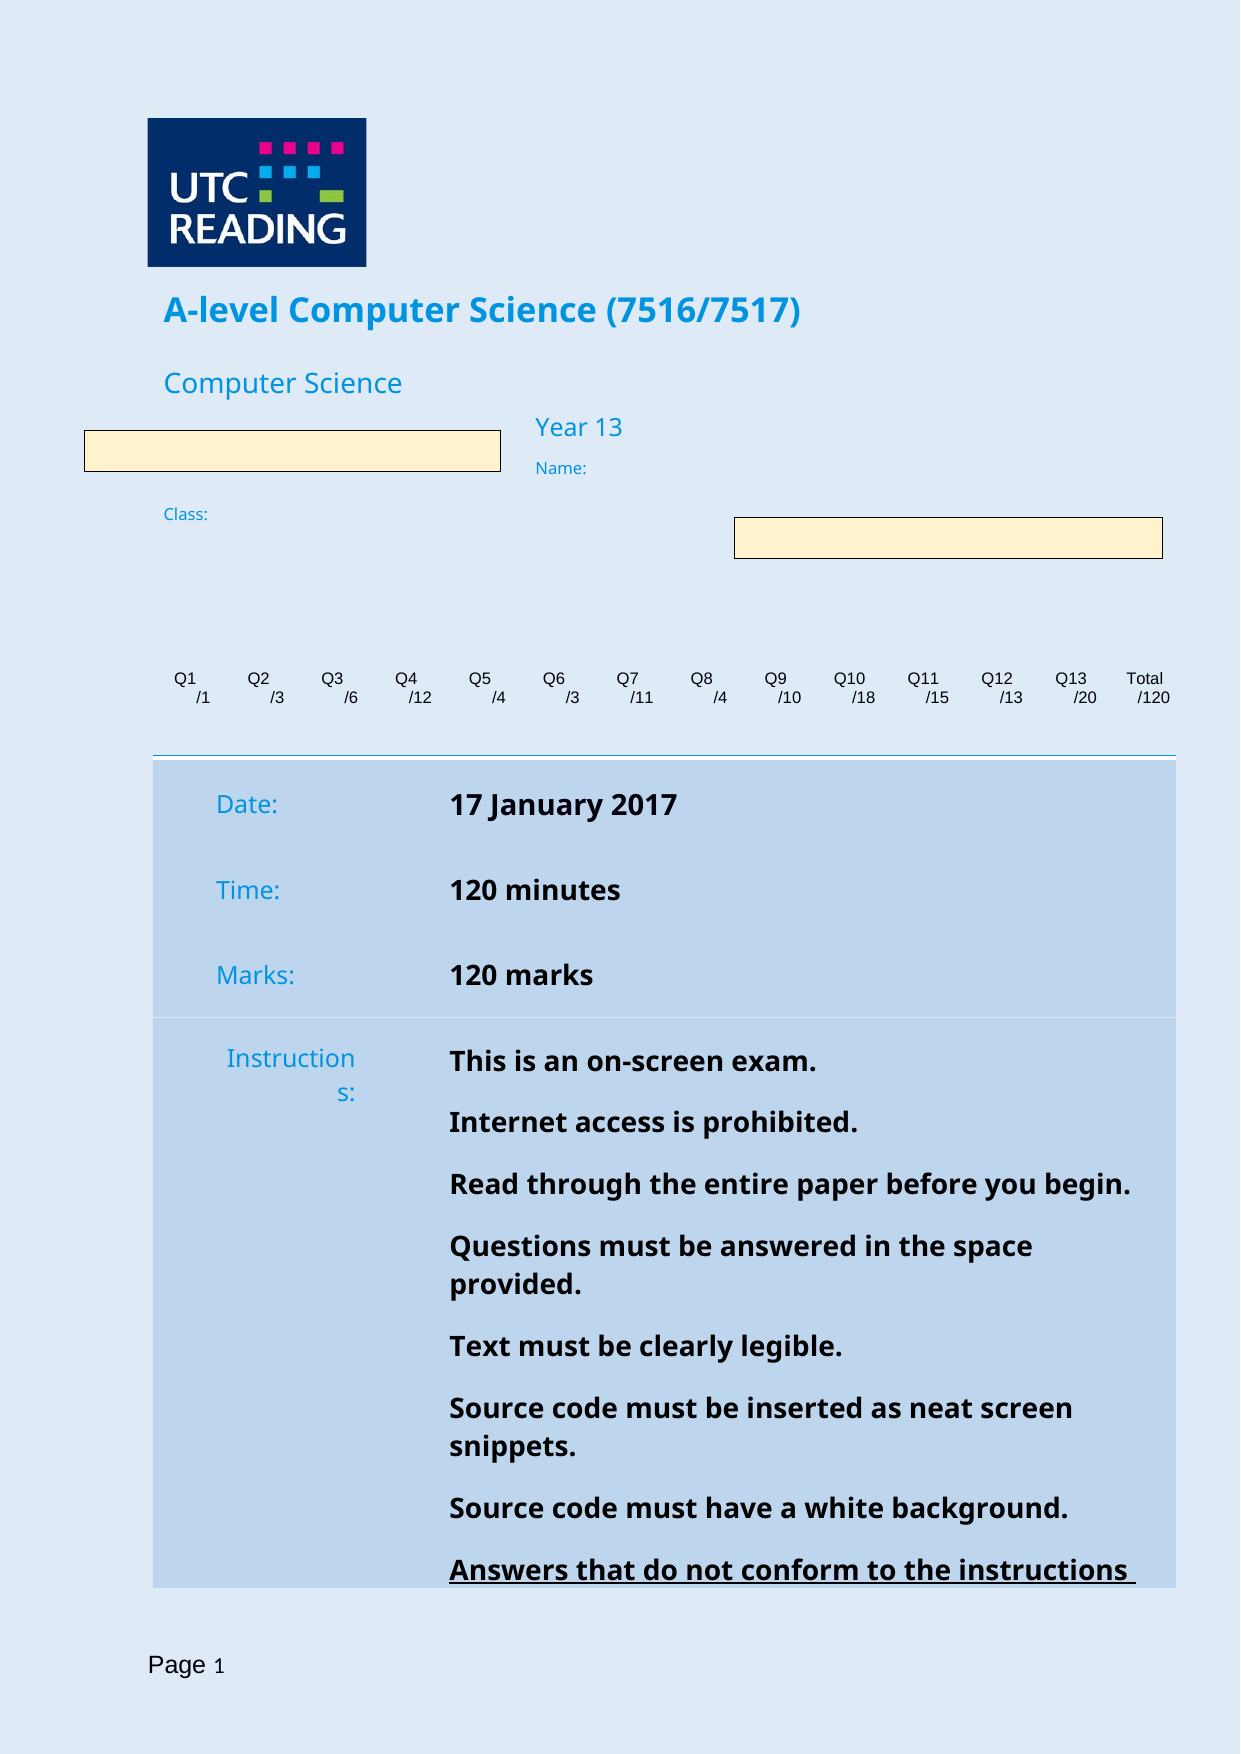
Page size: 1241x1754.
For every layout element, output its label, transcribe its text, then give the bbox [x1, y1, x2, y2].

table_cell /10 [739, 688, 812, 707]
table_header Total [1108, 669, 1181, 688]
text A-level Computer Science (7516/7517) [163, 286, 1181, 332]
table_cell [387, 1018, 1176, 1588]
table_cell Instructions: [153, 1018, 387, 1588]
table_header Q5 [443, 669, 517, 688]
table_cell 17 January 2017 [387, 760, 1176, 847]
table_header Q8 [665, 669, 738, 688]
picture [147, 118, 367, 267]
table_cell /15 [886, 688, 960, 707]
table_cell 120 marks [387, 932, 1176, 1017]
table_cell Marks: [153, 932, 387, 1017]
table_header Q1 [148, 669, 221, 688]
table_header Q6 [517, 669, 591, 688]
table_header Q7 [591, 669, 664, 688]
table_cell /6 [295, 688, 369, 707]
table_header Q12 [960, 669, 1034, 688]
table_cell /3 [517, 688, 591, 707]
table_header Q9 [739, 669, 812, 688]
table_cell /20 [1034, 688, 1108, 707]
table_header [153, 756, 1176, 760]
table_header Q10 [812, 669, 886, 688]
text Class: [163, 503, 1181, 525]
table_cell /4 [665, 688, 738, 707]
table_header Q11 [886, 669, 960, 688]
table_cell /11 [591, 688, 664, 707]
table_cell /120 [1108, 688, 1181, 707]
table_header Q3 [295, 669, 369, 688]
table_cell Date: [153, 760, 387, 847]
table_cell 120 minutes [387, 847, 1176, 932]
table_cell /13 [960, 688, 1034, 707]
table_header Q2 [221, 669, 295, 688]
table_header Q4 [369, 669, 443, 688]
text Name: [163, 456, 1181, 479]
table_cell Time: [153, 847, 387, 932]
table_header Q13 [1034, 669, 1108, 688]
text Computer Science [163, 364, 1181, 402]
table_cell /4 [443, 688, 517, 707]
text Year 13 [163, 410, 1181, 444]
table_cell /12 [369, 688, 443, 707]
table_cell /18 [812, 688, 886, 707]
table_cell /3 [221, 688, 295, 707]
table_cell /1 [148, 688, 221, 707]
